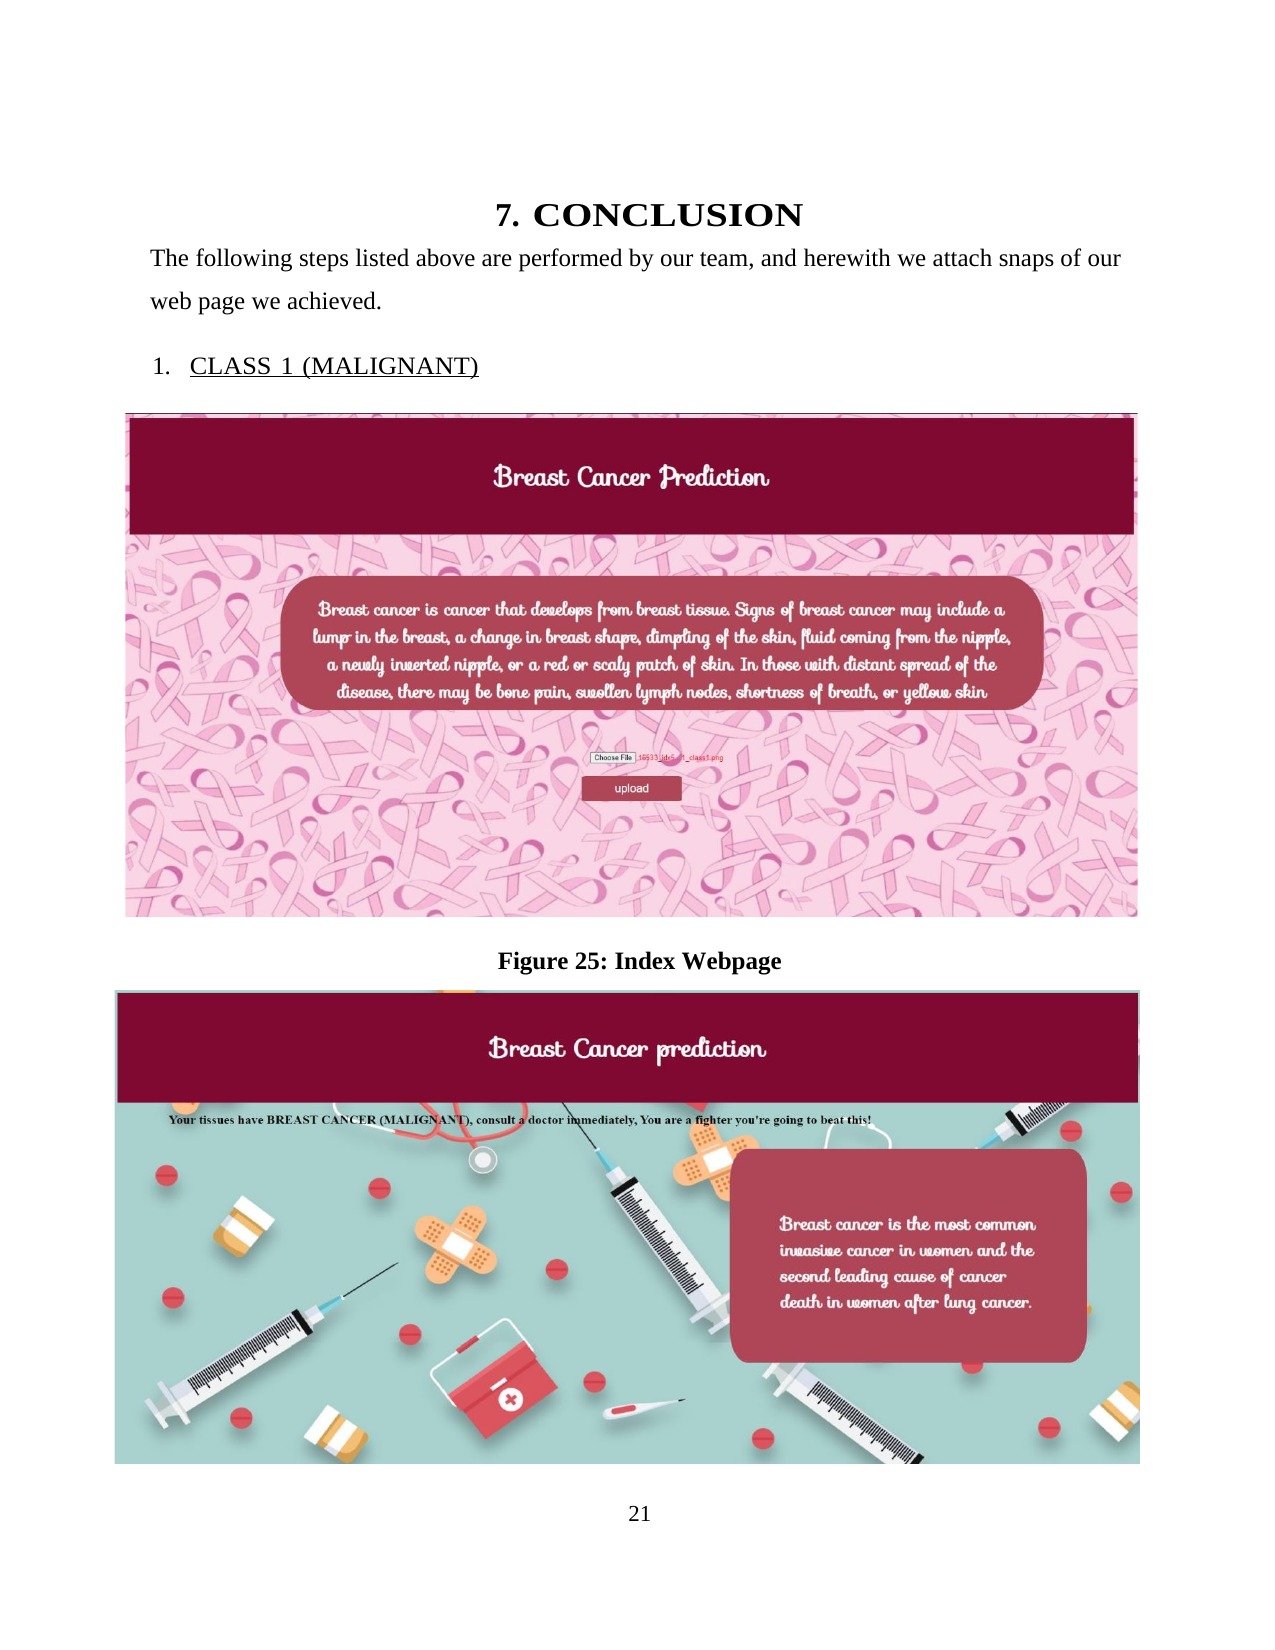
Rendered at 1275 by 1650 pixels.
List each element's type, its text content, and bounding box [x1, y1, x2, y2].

list CLASS 1 (MALIGNANT) [152, 351, 1164, 379]
picture [125, 413, 1138, 917]
text The following steps listed above are performed by our team, and herewith we attach snaps of our web page we achieved. [150, 243, 1156, 315]
picture [114, 990, 1140, 1464]
list CONCLUSION [133, 195, 1164, 233]
